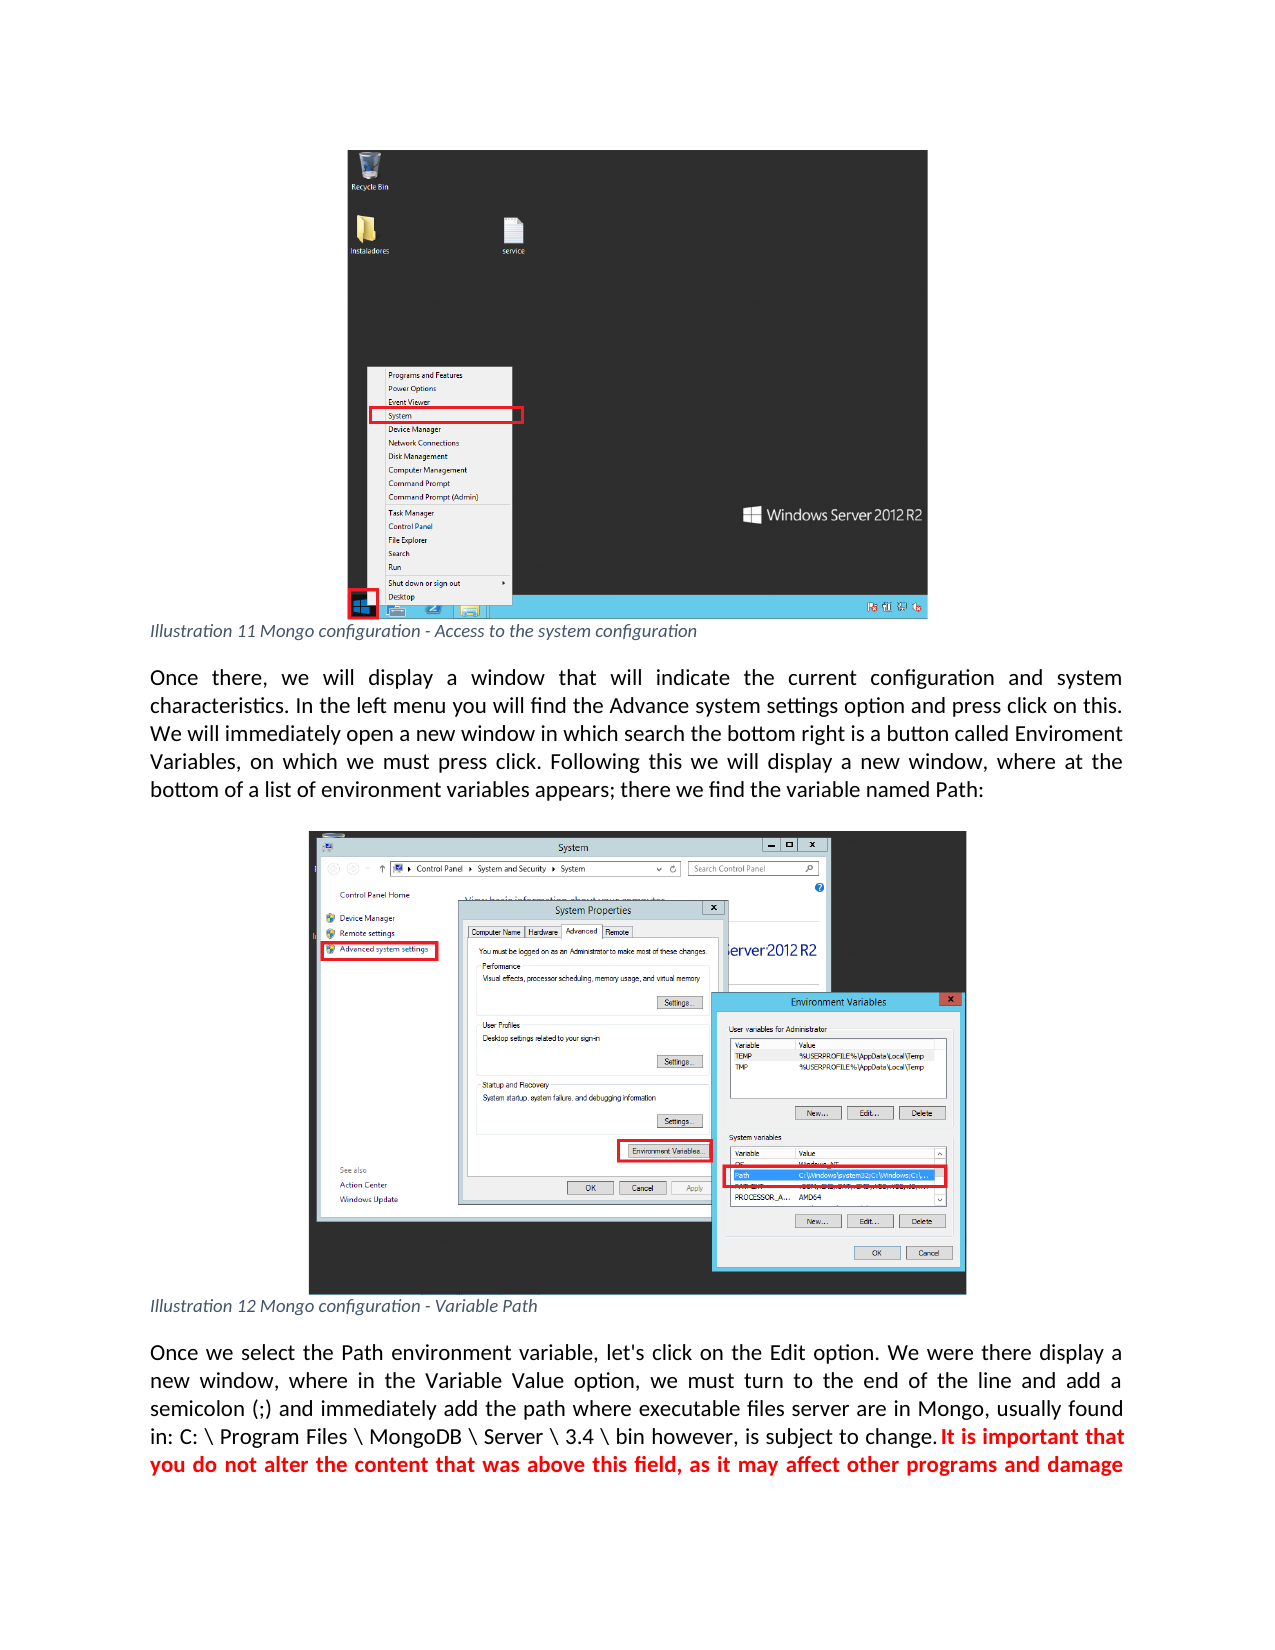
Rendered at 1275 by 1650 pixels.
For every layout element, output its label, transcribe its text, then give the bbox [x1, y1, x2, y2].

text Once there, we will display a window that will indicate the current configuration and system characteristics. In the left menu you will find the Advance system settings option and press click on this. We will immediately open a new window in which search the bottom right is a button called Enviroment Variables, on which we must press click. Following this we will display a new window, where at the bottom of a list of environment variables appears; there we find the variable named Path: [150, 663, 1125, 803]
picture [308, 831, 967, 1295]
text Illustration 12 Mongo configuration - Variable Path [150, 1294, 1125, 1317]
picture [347, 150, 928, 620]
text Illustration eleven Mongo configuration - Access to the system configuration [150, 619, 1125, 642]
